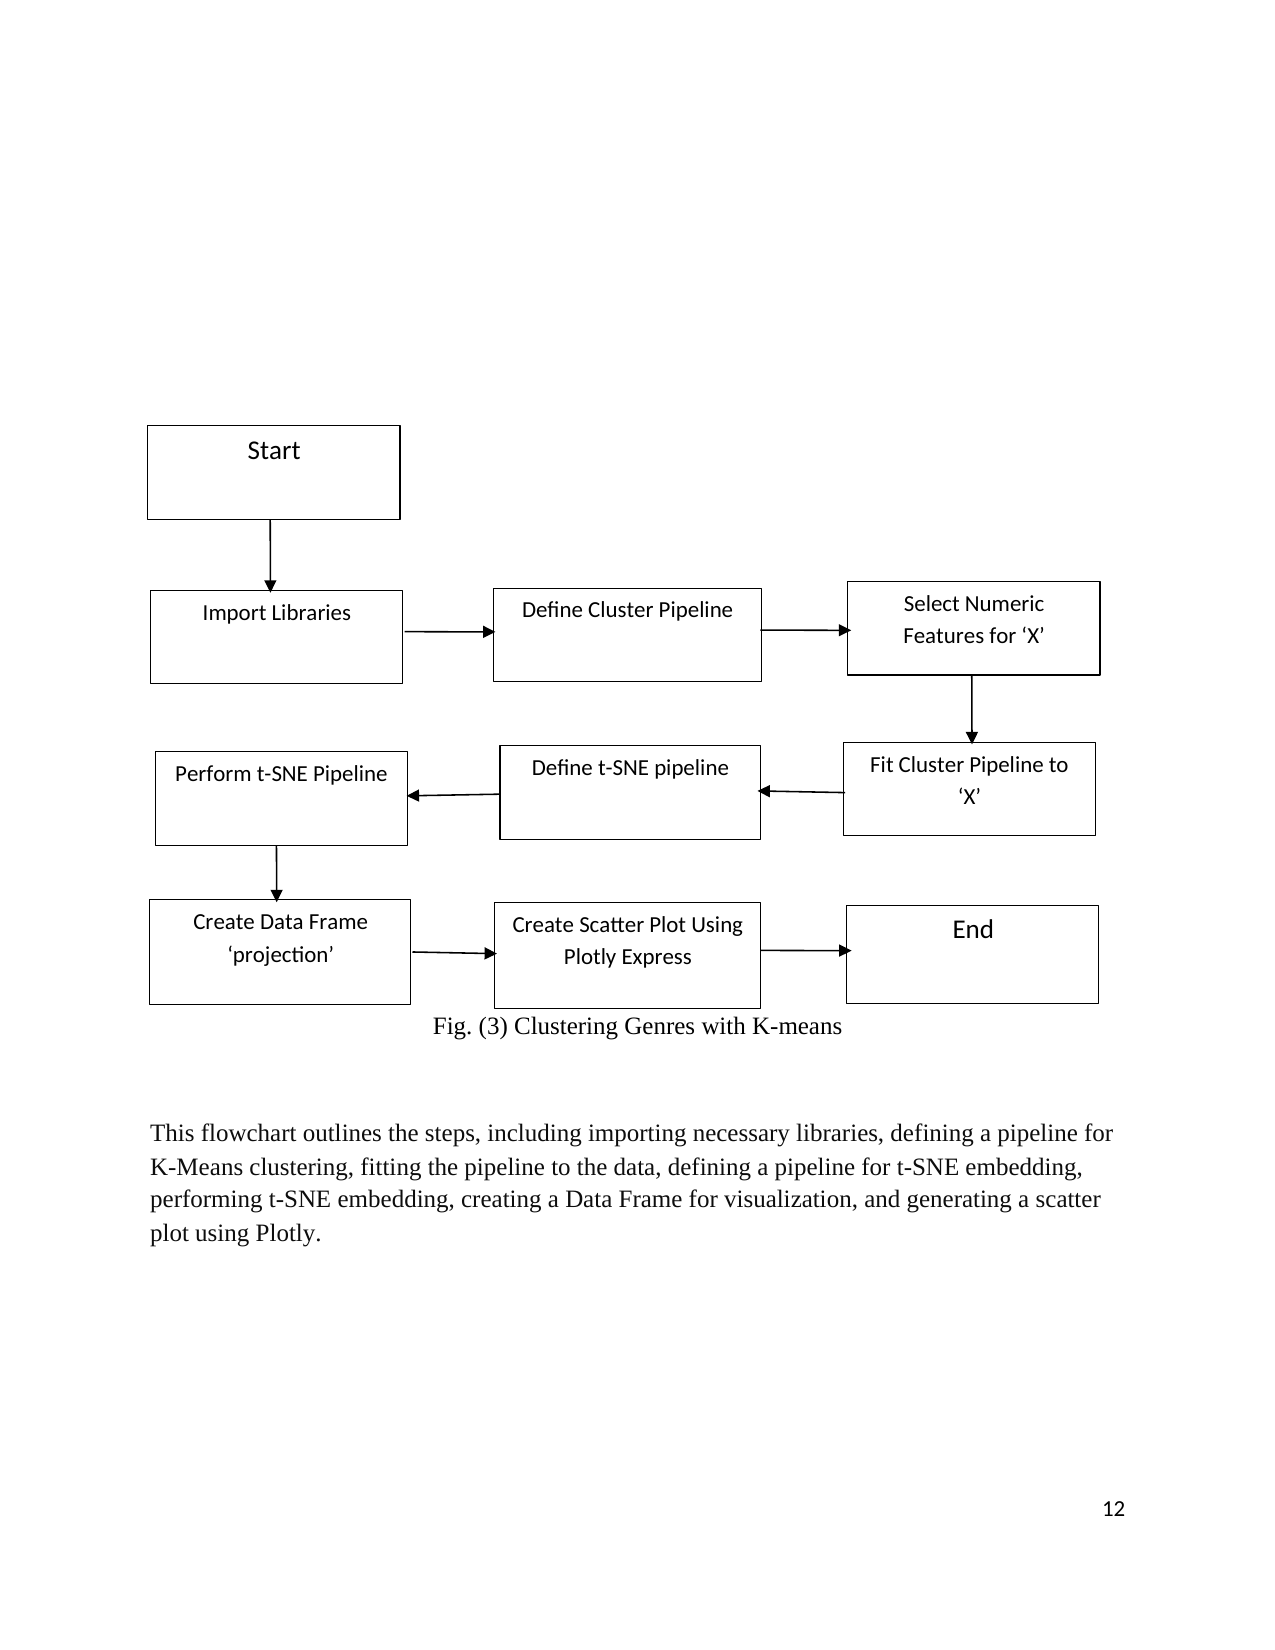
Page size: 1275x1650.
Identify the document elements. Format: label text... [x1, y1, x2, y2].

text Fig. (3) Clustering Genres with K-means [150, 1011, 1125, 1039]
text This flowchart outlines the steps, including importing necessary libraries, defining a pipeline for K-Means clustering, fitting the pipeline to the data, defining a pipeline for t-SNE embedding, performing t-SNE embedding, creating a Data Frame for visualization, and generating a scatter plot using Plotly. [150, 1118, 1125, 1246]
